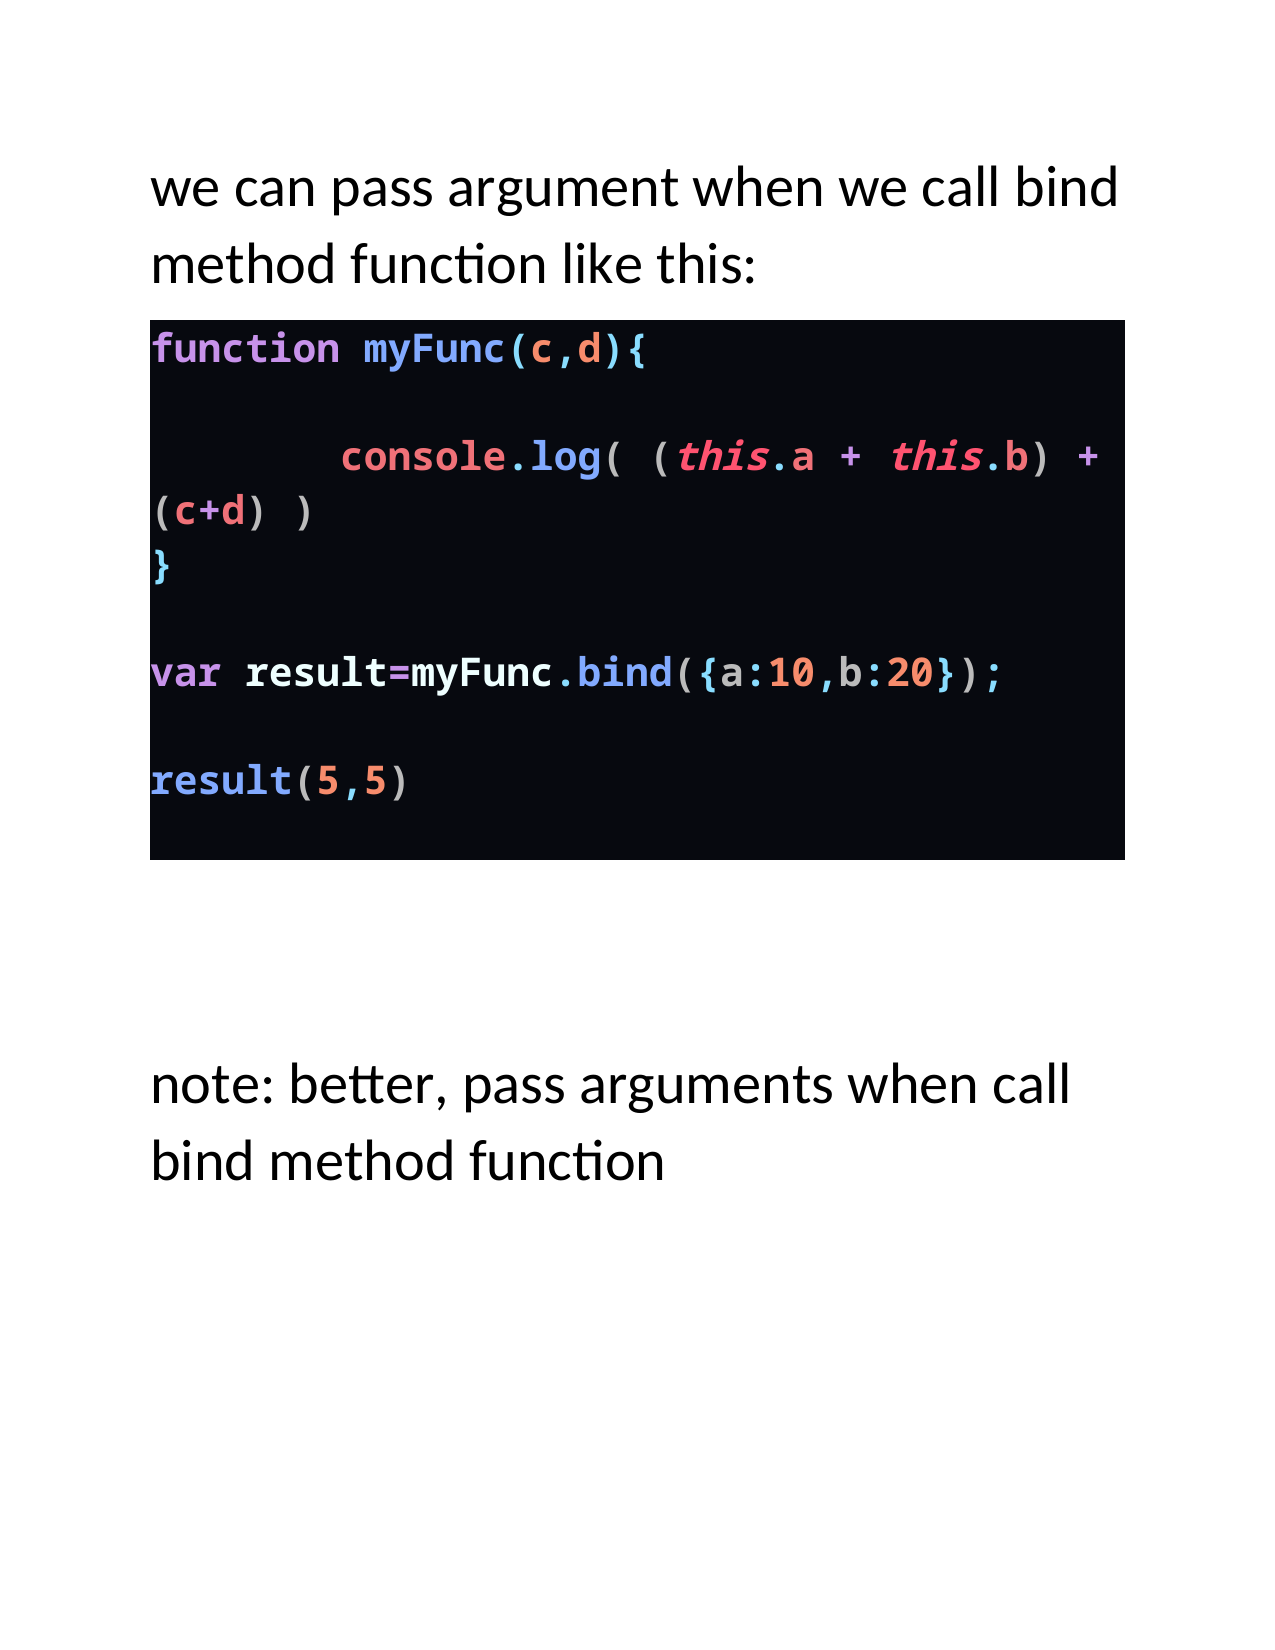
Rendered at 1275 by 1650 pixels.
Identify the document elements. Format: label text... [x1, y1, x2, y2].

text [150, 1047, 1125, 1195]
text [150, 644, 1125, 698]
text } [150, 536, 1125, 590]
text function myFunc(c,d){ [150, 320, 1125, 374]
text console.log( (this.a + this.b) + (c+d) ) [150, 428, 1125, 536]
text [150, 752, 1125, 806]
text we can pass argument when we call bind method function like this: [150, 150, 1125, 298]
